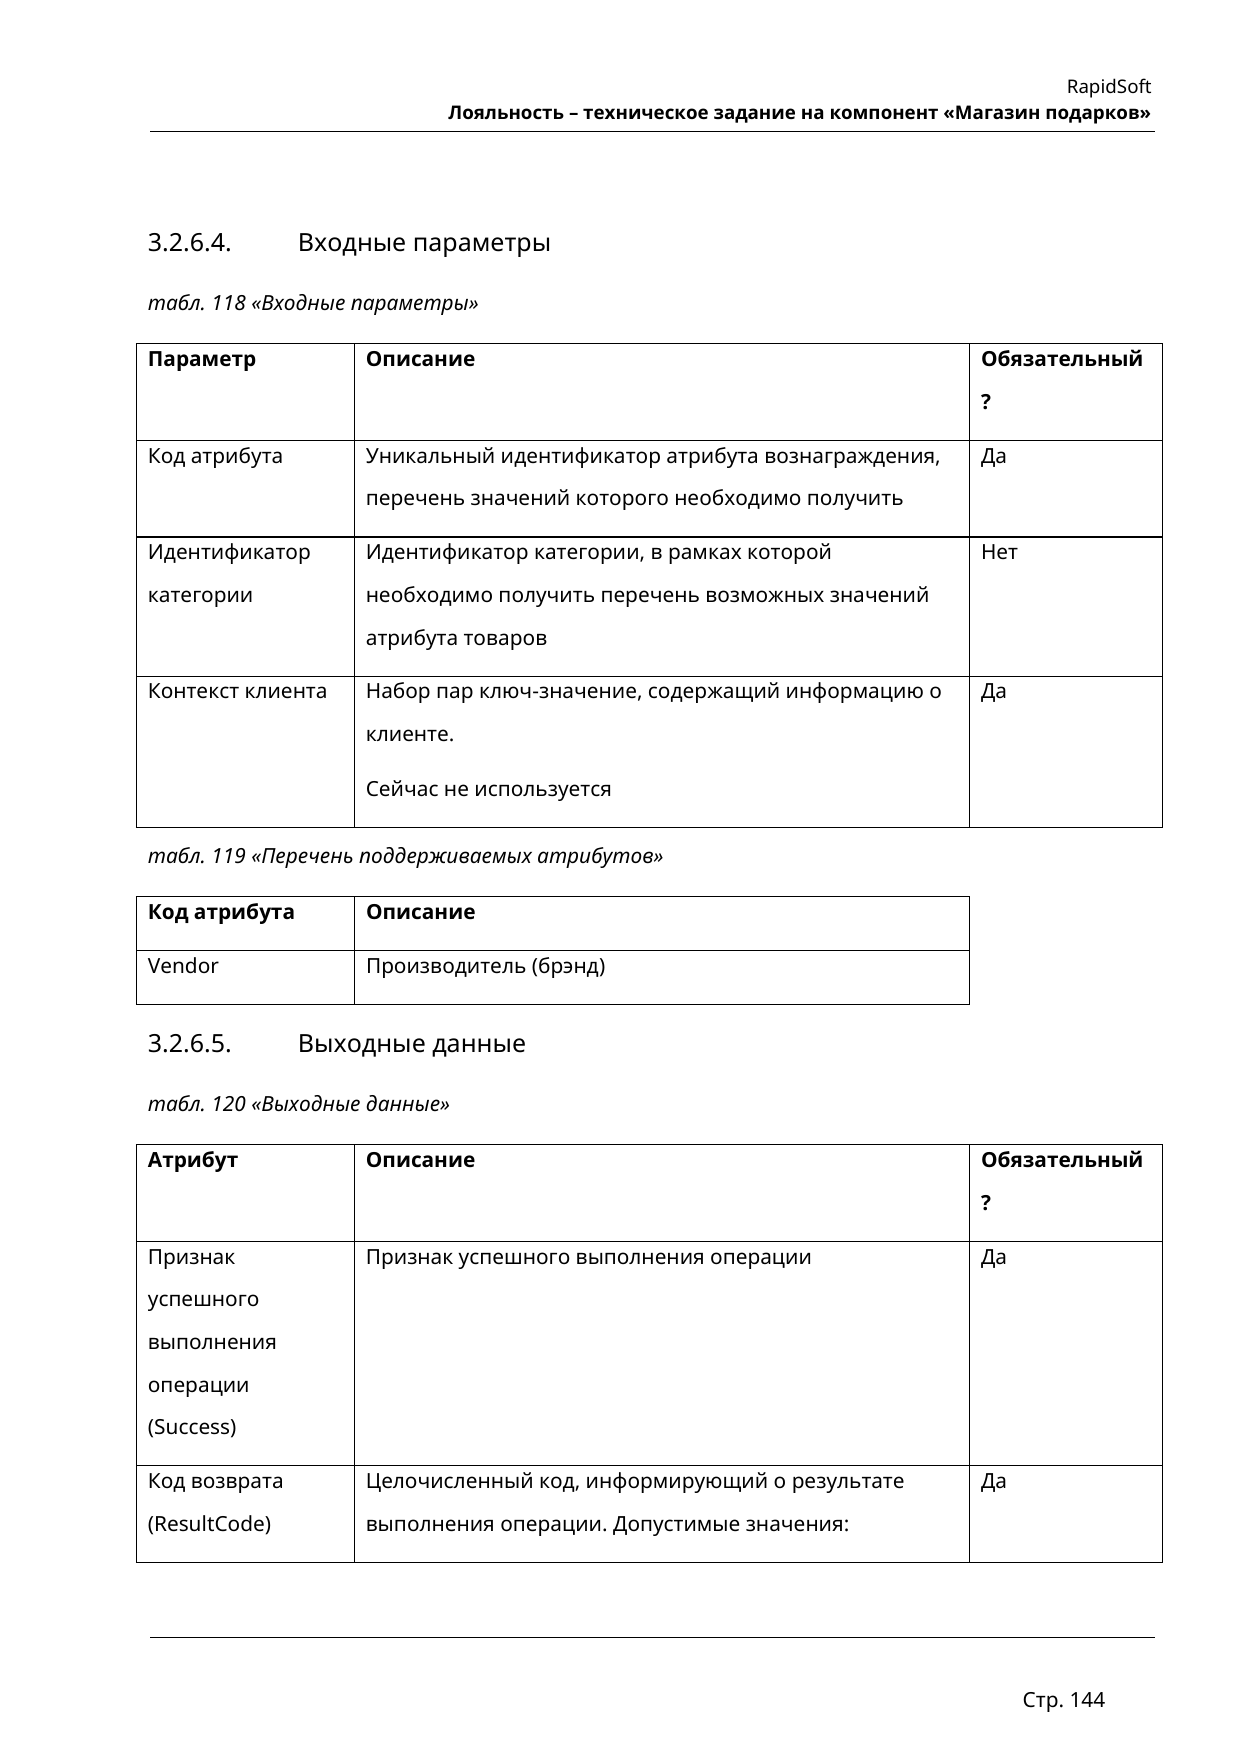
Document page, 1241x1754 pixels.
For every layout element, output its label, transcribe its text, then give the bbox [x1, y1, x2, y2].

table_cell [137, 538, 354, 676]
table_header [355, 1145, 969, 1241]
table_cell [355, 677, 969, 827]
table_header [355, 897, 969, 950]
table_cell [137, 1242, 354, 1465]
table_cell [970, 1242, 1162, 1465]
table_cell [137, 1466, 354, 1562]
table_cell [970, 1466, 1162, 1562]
subtitle Выходные данные [148, 1026, 1152, 1060]
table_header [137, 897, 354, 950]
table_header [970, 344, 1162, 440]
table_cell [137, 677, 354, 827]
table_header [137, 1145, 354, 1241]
subtitle Входные параметры [148, 225, 1152, 259]
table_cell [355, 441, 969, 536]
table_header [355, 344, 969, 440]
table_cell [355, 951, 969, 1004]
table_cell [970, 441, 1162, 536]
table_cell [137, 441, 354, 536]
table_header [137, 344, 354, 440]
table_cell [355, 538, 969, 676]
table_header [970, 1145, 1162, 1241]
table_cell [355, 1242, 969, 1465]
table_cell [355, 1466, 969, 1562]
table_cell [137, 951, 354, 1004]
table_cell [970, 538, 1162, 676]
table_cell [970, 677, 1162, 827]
